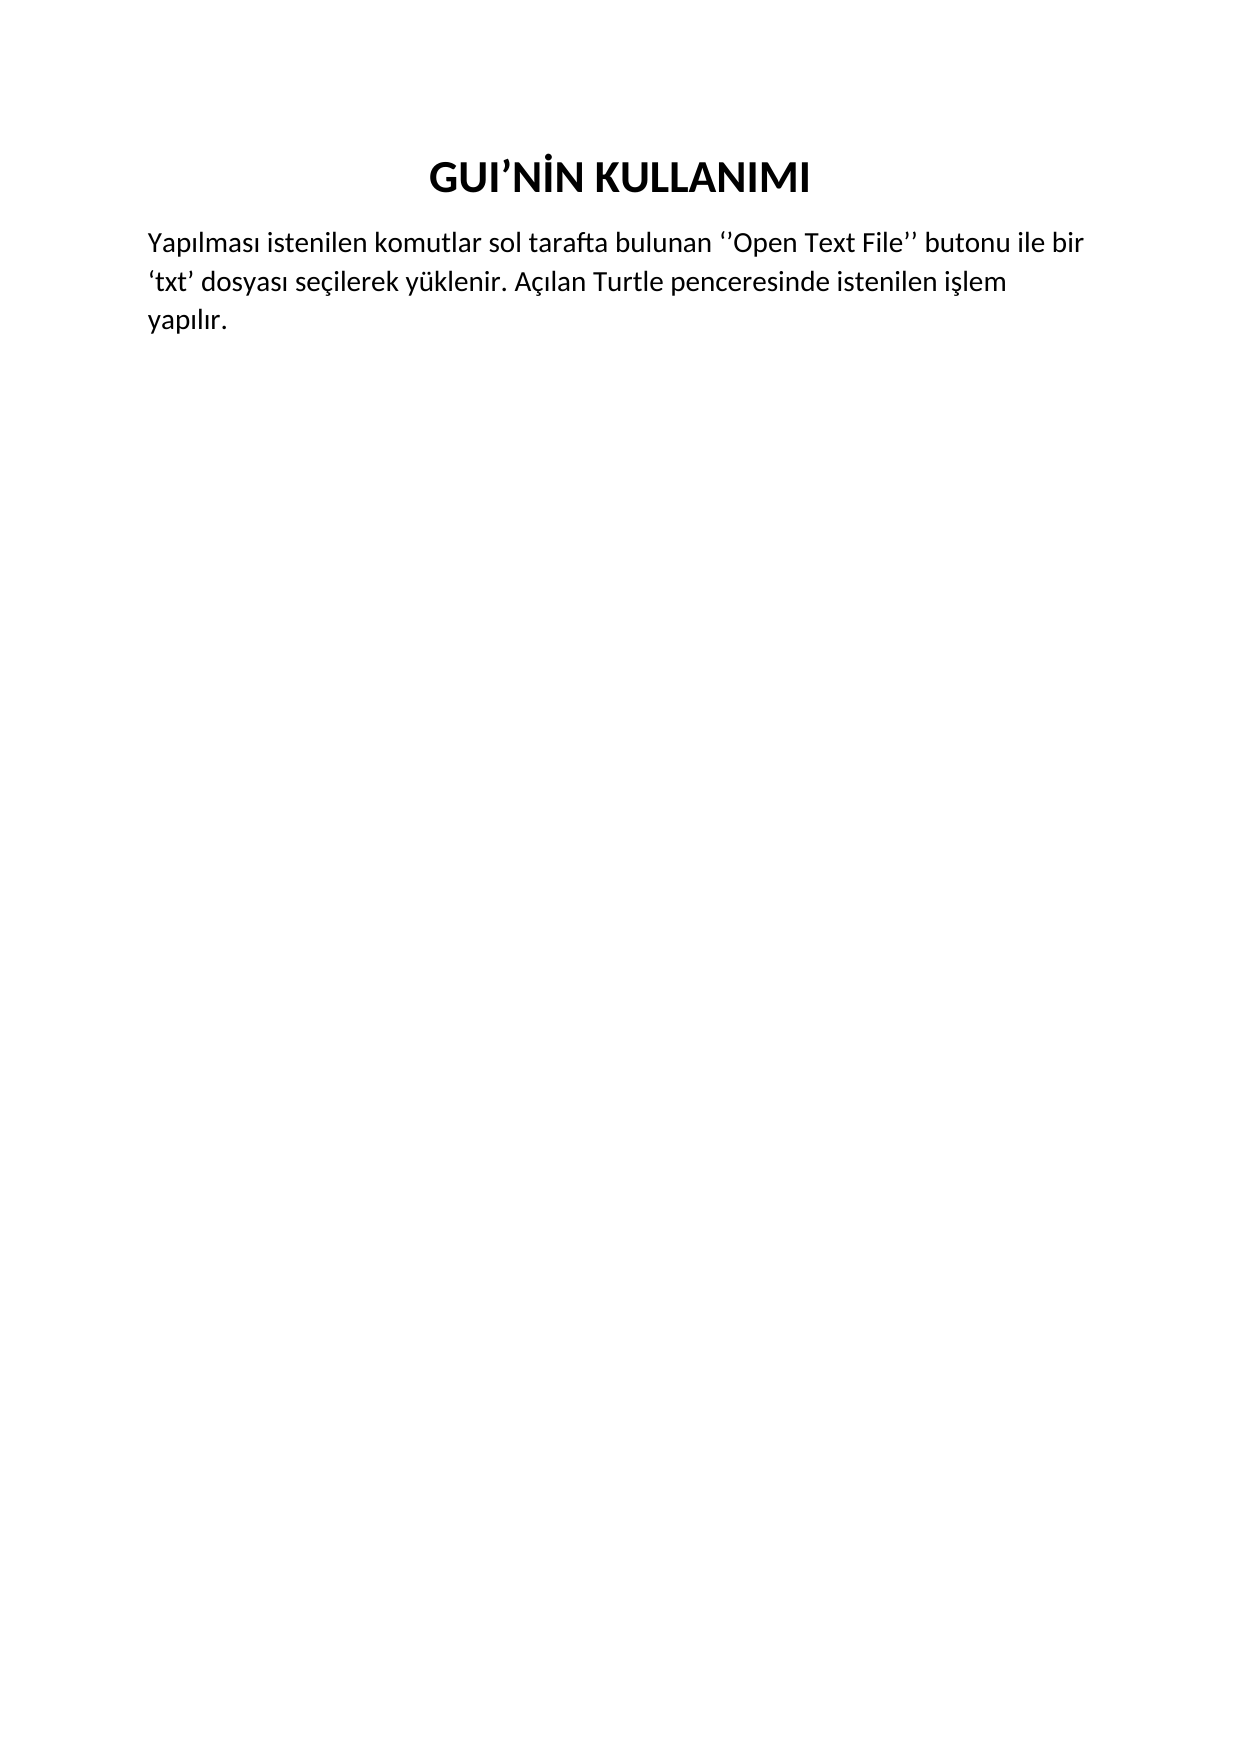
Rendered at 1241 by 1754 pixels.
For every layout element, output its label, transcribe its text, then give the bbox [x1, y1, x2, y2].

text Yapılması istenilen komutlar sol tarafta bulunan ‘’Open Text File’’ butonu ile bir ‘txt’ dosyası seçilerek yüklenir. Açılan Turtle penceresinde istenilen işlem yapılır. [148, 224, 1093, 337]
text GUI’NİN KULLANIMI [148, 148, 1093, 203]
